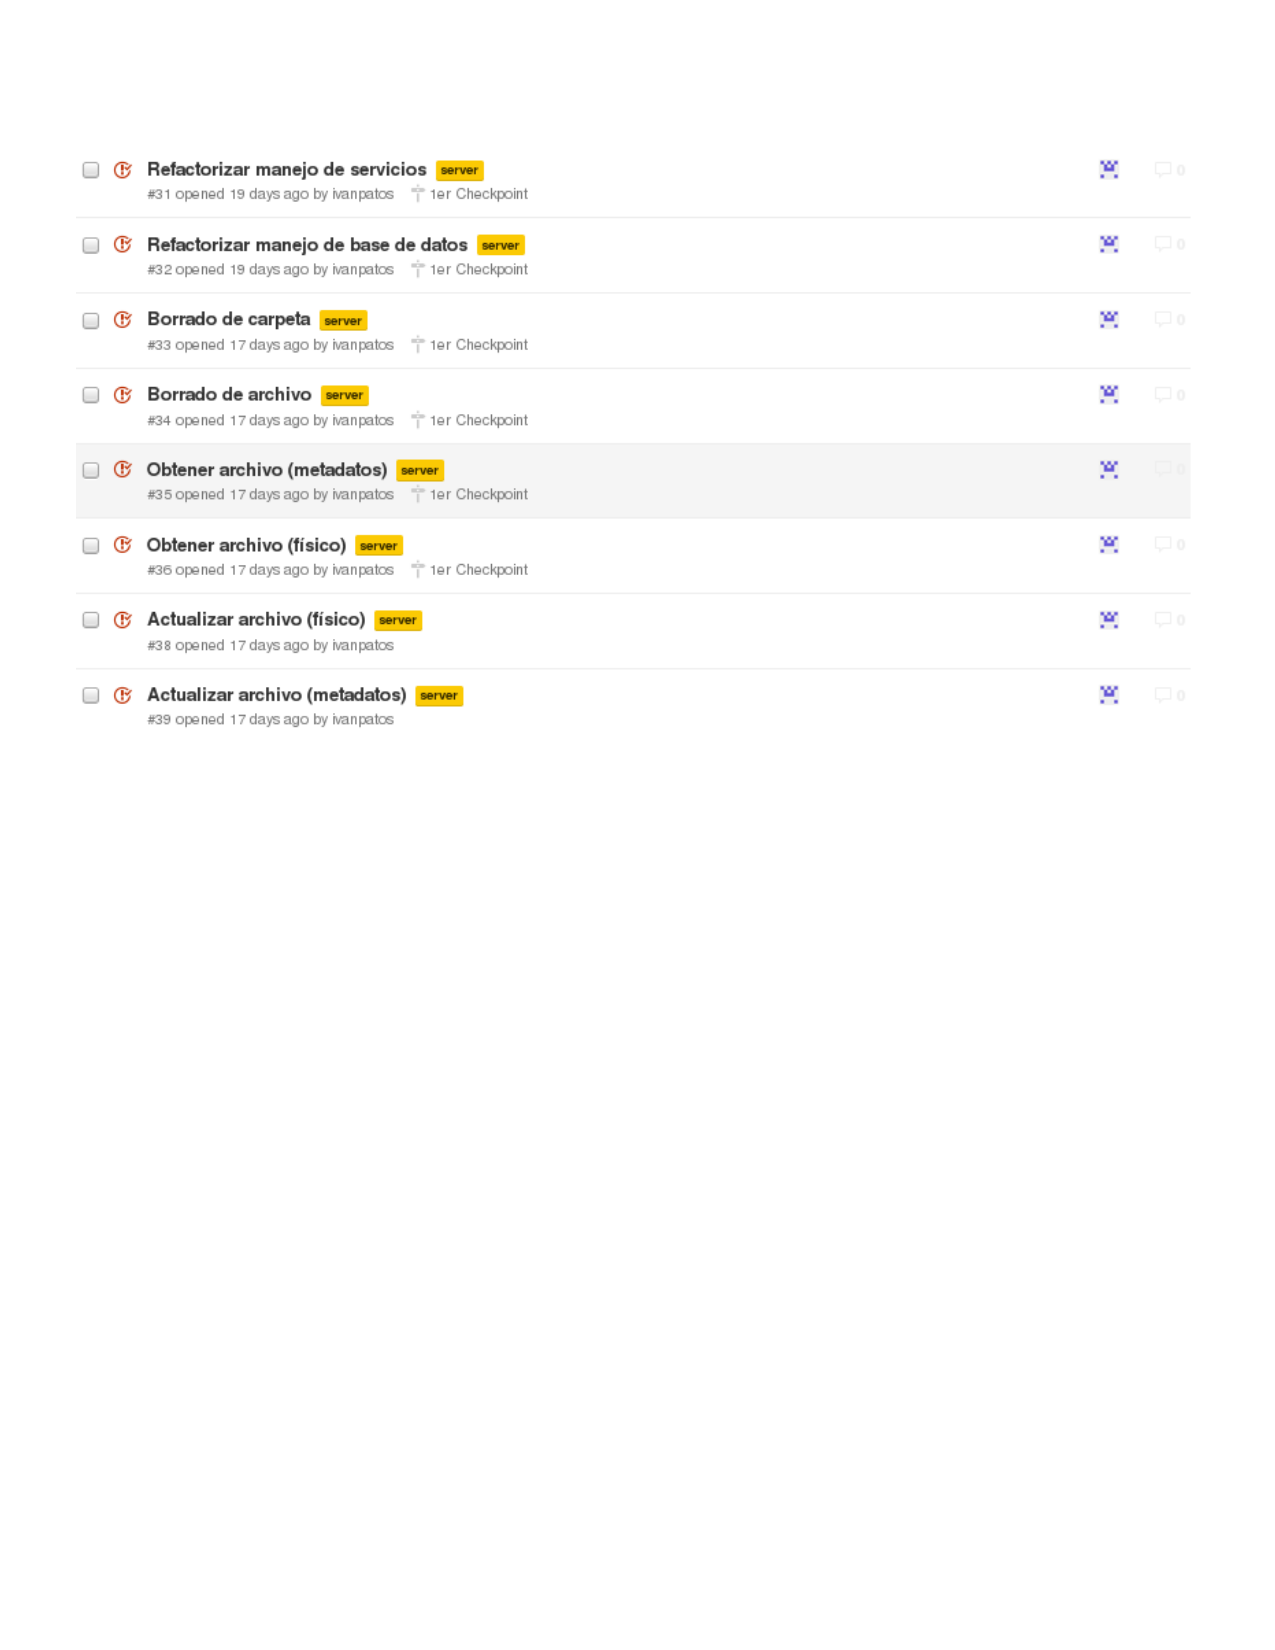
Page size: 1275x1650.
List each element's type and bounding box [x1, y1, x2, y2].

picture [76, 147, 1199, 826]
